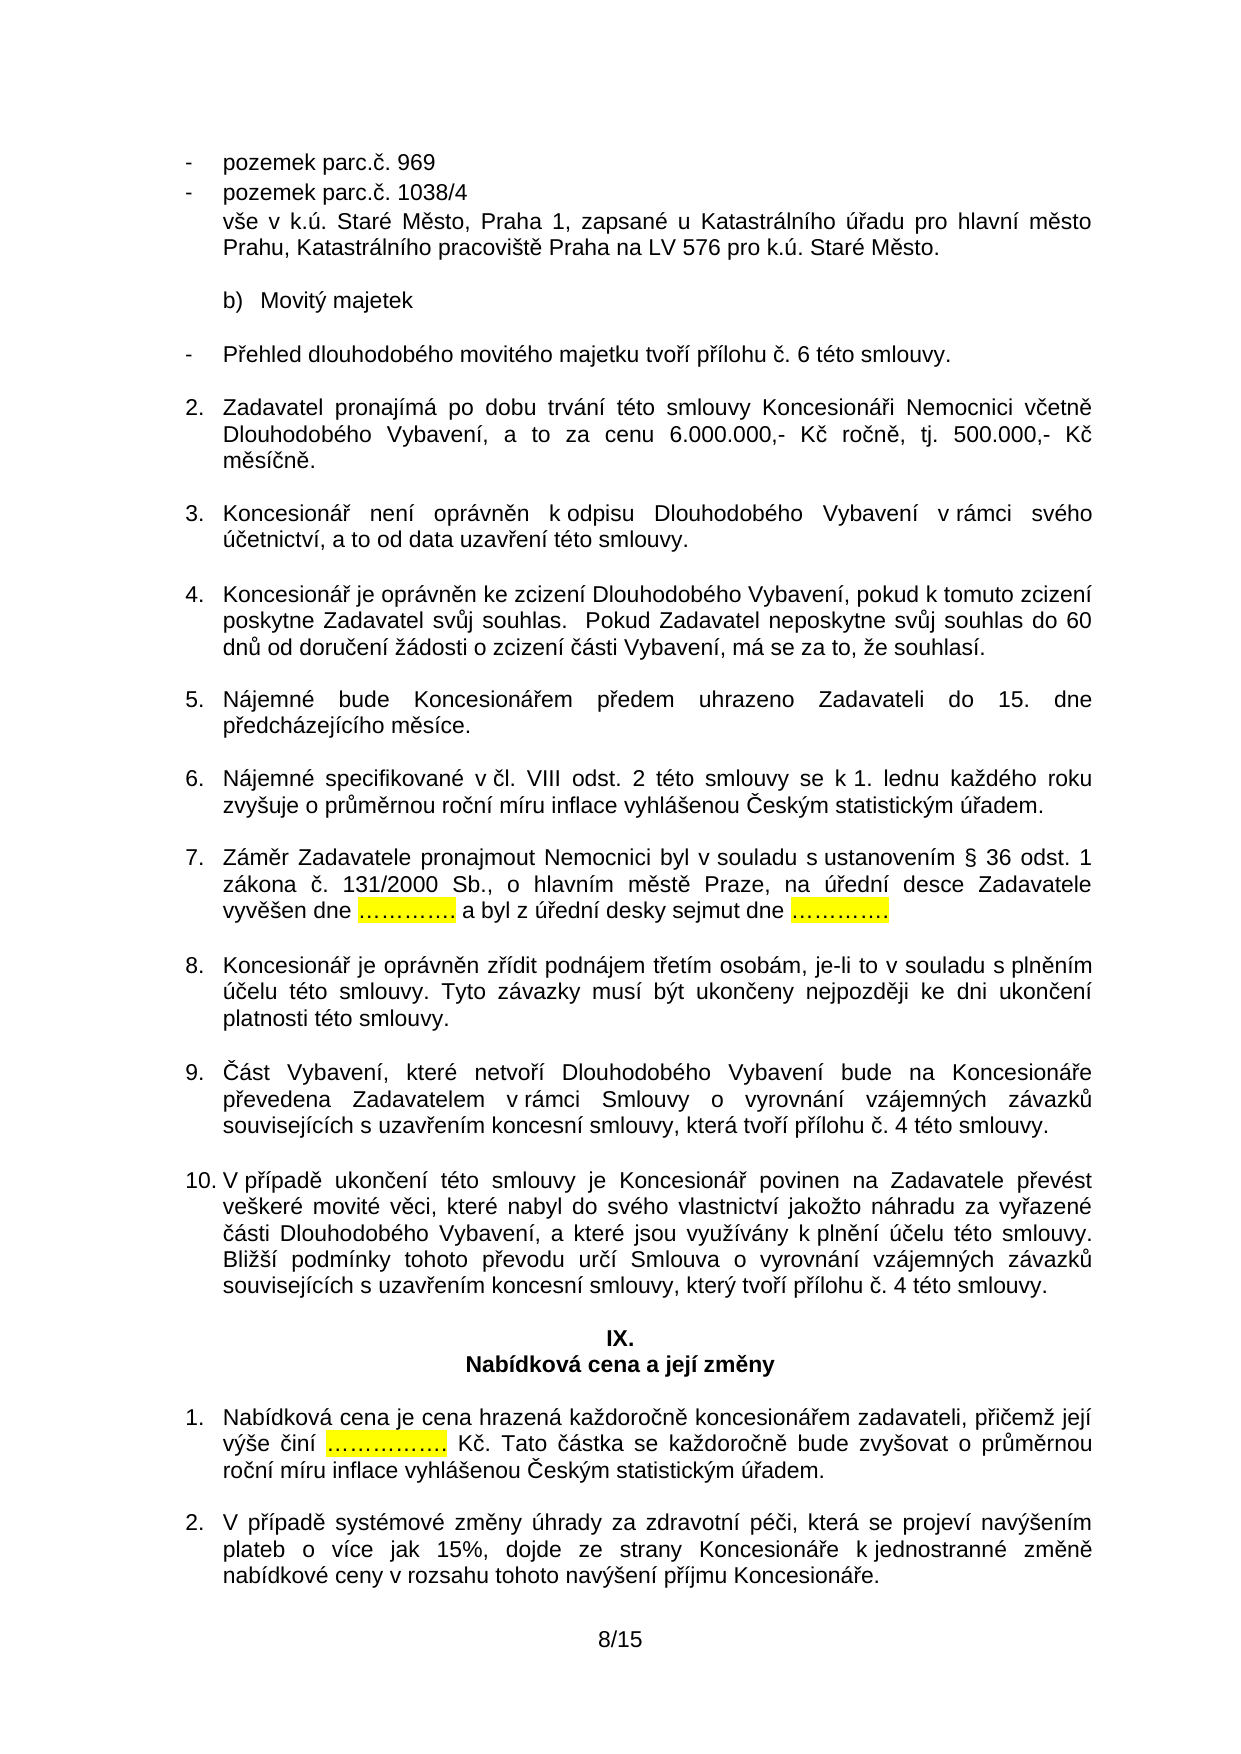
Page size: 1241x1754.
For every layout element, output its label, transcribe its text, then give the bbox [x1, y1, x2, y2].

text Nabídková cena a její změny [148, 1351, 1093, 1378]
text IX. [148, 1325, 1093, 1351]
list Část Vybavení, které netvoří Dlouhodobého Vybavení bude na Koncesionáře převedena Zadavatelem v rámci Smlouvy o vyrovnání vzájemných závazků souvisejících s uzavřením koncesní smlouvy, která tvoří přílohu č. 4 této smlouvy. [185, 1059, 1093, 1138]
list Movitý majetek [223, 287, 1093, 313]
list Nájemné specifikované v čl. VIII odst. 2 této smlouvy se k 1. lednu každého roku zvyšuje o průměrnou roční míru inflace vyhlášenou Českým statistickým úřadem. [185, 765, 1093, 818]
list Záměr Zadavatele pronajmout Nemocnici byl v souladu s ustanovením § 36 odst. 1 zákona č. 131/2000 Sb., o hlavním městě Praze, na úřední desce Zadavatele vyvěšen dne …………. a byl z úřední desky sejmut dne …………. [185, 844, 1093, 923]
list Zadavatel pronajímá po dobu trvání této smlouvy Koncesionáři Nemocnici včetně Dlouhodobého Vybavení, a to za cenu 6.000.000,- Kč ročně, tj. 500.000,- Kč měsíčně. [185, 394, 1093, 473]
list pozemek parc.č. 969 [185, 148, 1093, 176]
list V případě ukončení této smlouvy je Koncesionář povinen na Zadavatele převést veškeré movité věci, které nabyl do svého vlastnictví jakožto náhradu za vyřazené části Dlouhodobého Vybavení, a které jsou využívány k plnění účelu této smlouvy. Bližší podmínky tohoto převodu určí Smlouva o vyrovnání vzájemných závazků souvisejících s uzavřením koncesní smlouvy, který tvoří přílohu č. 4 této smlouvy. [185, 1167, 1093, 1298]
list V případě systémové změny úhrady za zdravotní péči, která se projeví navýšením plateb o více jak 15%, dojde ze strany Koncesionáře k jednostranné změně nabídkové ceny v rozsahu tohoto navýšení příjmu Koncesionáře. [185, 1509, 1093, 1588]
list Koncesionář je oprávněn ke zcizení Dlouhodobého Vybavení, pokud k tomuto zcizení poskytne Zadavatel svůj souhlas. Pokud Zadavatel neposkytne svůj souhlas do 60 dnů od doručení žádosti o zcizení části Vybavení, má se za to, že souhlasí. [185, 581, 1093, 660]
list Nájemné bude Koncesionářem předem uhrazeno Zadavateli do 15. dne předcházejícího měsíce. [185, 686, 1093, 739]
list Nabídková cena je cena hrazená každoročně koncesionářem zadavateli, přičemž její výše činí ……………. Kč. Tato částka se každoročně bude zvyšovat o průměrnou roční míru inflace vyhlášenou Českým statistickým úřadem. [185, 1404, 1093, 1483]
list vše v k.ú. Staré Město, Praha 1, zapsané u Katastrálního úřadu pro hlavní město Prahu, Katastrálního pracoviště Praha na LV 576 pro k.ú. Staré Město. [223, 208, 1093, 261]
list pozemek parc.č. 1038/4 [185, 178, 1093, 206]
list Koncesionář není oprávněn k odpisu Dlouhodobého Vybavení v rámci svého účetnictví, a to od data uzavření této smlouvy. [185, 499, 1093, 552]
list Přehled dlouhodobého movitého majetku tvoří přílohu č. 6 této smlouvy. [185, 340, 1093, 368]
list Koncesionář je oprávněn zřídit podnájem třetím osobám, je-li to v souladu s plněním účelu této smlouvy. Tyto závazky musí být ukončeny nejpozději ke dni ukončení platnosti této smlouvy. [185, 952, 1093, 1031]
